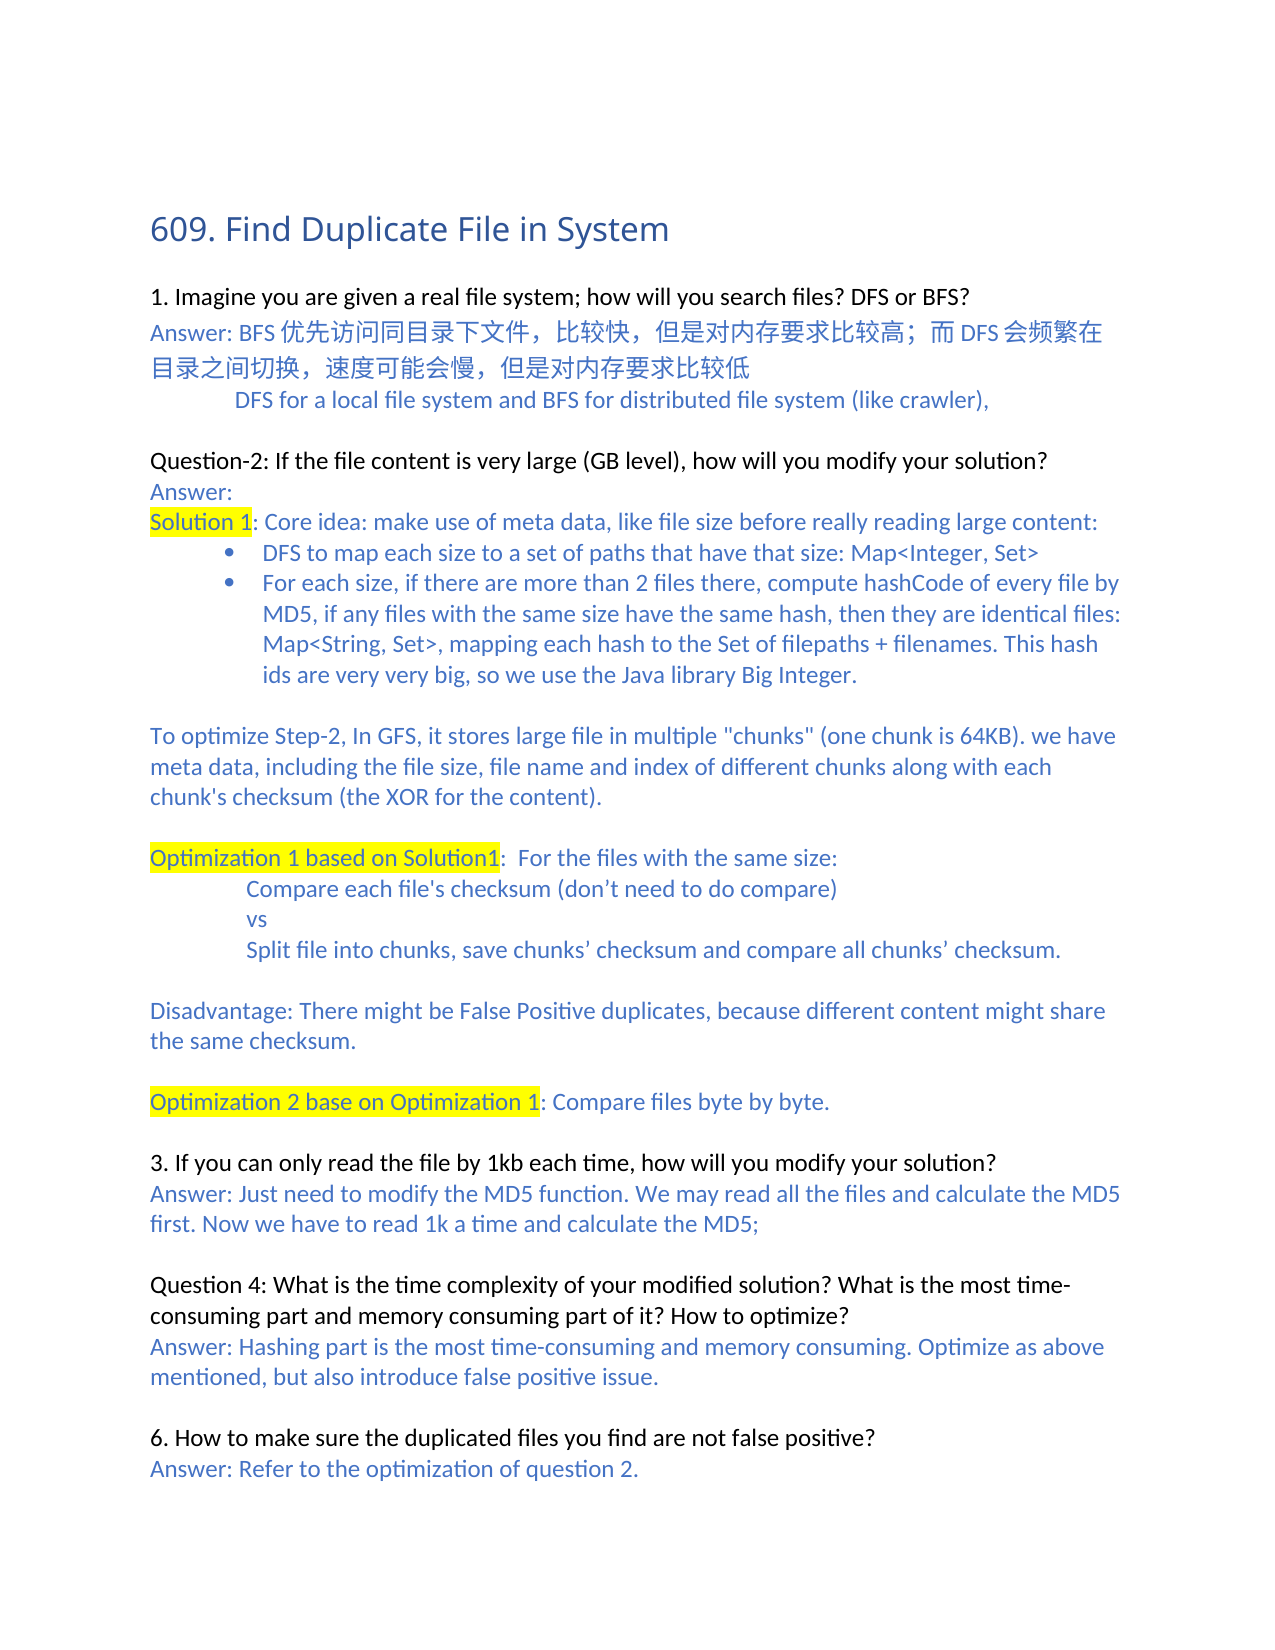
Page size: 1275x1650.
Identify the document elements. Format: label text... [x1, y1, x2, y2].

text 1. Imagine you are given a real file system; how will you search files? DFS or BFS? [150, 281, 1125, 312]
text Disadvantage: There might be False Positive duplicates, because different content might share the same checksum. [150, 995, 1125, 1056]
list DFS to map each size to a set of paths that have that size: Map<Integer, Set> [225, 537, 1125, 568]
text Compare each file's checksum (don’t need to do compare) [150, 873, 1125, 903]
text Answer: [150, 476, 1125, 507]
text Solution 1: Core idea: make use of meta data, like file size before really reading large content: [252, 507, 1125, 537]
text Question-2: If the file content is very large (GB level), how will you modify your solution? [150, 446, 1125, 476]
text 6. How to make sure the duplicated files you find are not false positive? [150, 1422, 1125, 1453]
text 3. If you can only read the file by 1kb each time, how will you modify your solution? [150, 1147, 1125, 1178]
text Optimization 1 based on Solution1: For the files with the same size: [500, 842, 1125, 873]
text Answer: Hashing part is the most time-consuming and memory consuming. Optimize as above mentioned, but also introduce false positive issue. [150, 1331, 1125, 1392]
text DFS for a local file system and BFS for distributed file system (like crawler), [150, 384, 1125, 415]
list For each size, if there are more than 2 files there, compute hashCode of every file by MD5, if any files with the same size have the same hash, then they are identical files: Map<String, Set>, mapping each hash to the Set of filepaths + filenames. This hash ids are very very big, so we use the Java library Big Integer. [225, 568, 1125, 690]
text Split file into chunks, save chunks’ checksum and compare all chunks’ checksum. [150, 934, 1125, 964]
text vs [150, 903, 1125, 934]
text Answer: Refer to the optimization of question 2. [150, 1453, 1125, 1483]
subtitle 609. Find Duplicate File in System [150, 206, 1125, 251]
text Answer: BFS优先访问同目录下文件，比较快，但是对内存要求比较高；而DFS会频繁在目录之间切换，速度可能会慢，但是对内存要求比较低 [150, 312, 1125, 384]
text To optimize Step-2, In GFS, it stores large file in multiple "chunks" (one chunk is 64KB). we have meta data, including the file size, file name and index of different chunks along with each chunk's checksum (the XOR for the content). [150, 720, 1125, 812]
text Optimization 2 base on Optimization 1: Compare files byte by byte. [540, 1086, 1125, 1117]
